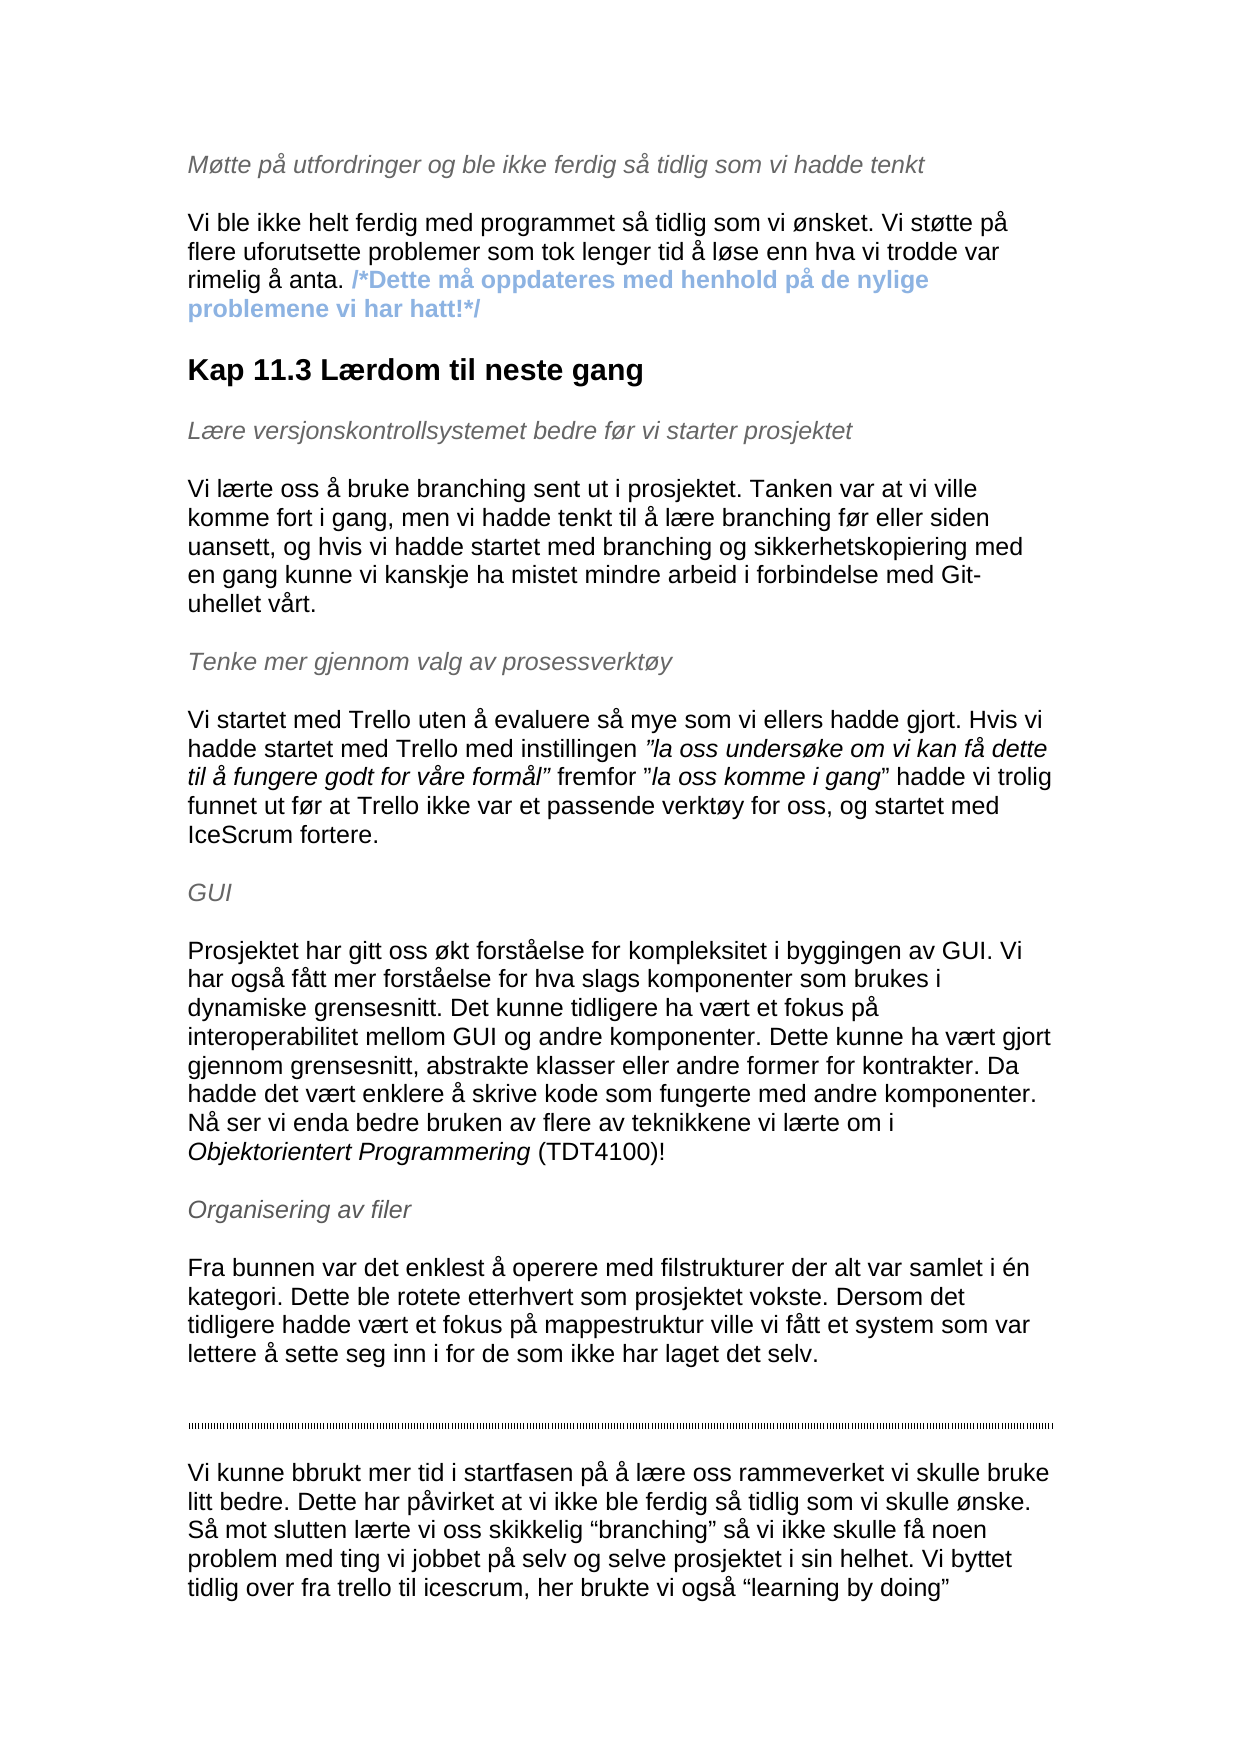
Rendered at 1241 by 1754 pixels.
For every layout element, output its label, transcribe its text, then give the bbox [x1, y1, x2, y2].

text GUI [187, 878, 1053, 906]
text Tenke mer gjennom valg av prosessverktøy [187, 647, 1053, 676]
text Prosjektet har gitt oss økt forståelse for kompleksitet i byggingen av GUI. Vi har også fått mer forståelse for hva slags komponenter som brukes i dynamiske grensesnitt. Det kunne tidligere ha vært et fokus på interoperabilitet mellom GUI og andre komponenter. Dette kunne ha vært gjort gjennom grensesnitt, abstrakte klasser eller andre former for kontrakter. Da hadde det vært enklere å skrive kode som fungerte med andre komponenter. Nå ser vi enda bedre bruken av flere av teknikkene vi lærte om i Objektorientert Programmering (TDT4100)! [187, 936, 1053, 1166]
text Organisering av filer [187, 1195, 1053, 1223]
text Fra bunnen var det enklest å operere med filstrukturer der alt var samlet i én kategori. Dette ble rotete etterhvert som prosjektet vokste. Dersom det tidligere hadde vært et fokus på mappestruktur ville vi fått et system som var lettere å sette seg inn i for de som ikke har laget det selv. [187, 1253, 1053, 1368]
text Vi lærte oss å bruke branching sent ut i prosjektet. Tanken var at vi ville komme fort i gang, men vi hadde tenkt til å lære branching før eller siden uansett, og hvis vi hadde startet med branching og sikkerhetskopiering med en gang kunne vi kanskje ha mistet mindre arbeid i forbindelse med Git-uhellet vårt. [187, 474, 1053, 618]
text Vi ble ikke helt ferdig med programmet så tidlig som vi ønsket. Vi støtte på flere uforutsette problemer som tok lenger tid å løse enn hva vi trodde var rimelig å anta. /*Dette må oppdateres med henhold på de nylige problemene vi har hatt!*/ [187, 208, 1053, 323]
text Vi startet med Trello uten å evaluere så mye som vi ellers hadde gjort. Hvis vi hadde startet med Trello med instillingen ”la oss undersøke om vi kan få dette til å fungere godt for våre formål” fremfor ”la oss komme i gang” hadde vi trolig funnet ut før at Trello ikke var et passende verktøy for oss, og startet med IceScrum fortere. [187, 705, 1053, 848]
text Lære versjonskontrollsystemet bedre før vi starter prosjektet [187, 416, 1053, 445]
text Kap 11.3 Lærdom til neste gang [187, 352, 1053, 387]
text Møtte på utfordringer og ble ikke ferdig så tidlig som vi hadde tenkt [187, 150, 1053, 179]
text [187, 1458, 1053, 1602]
